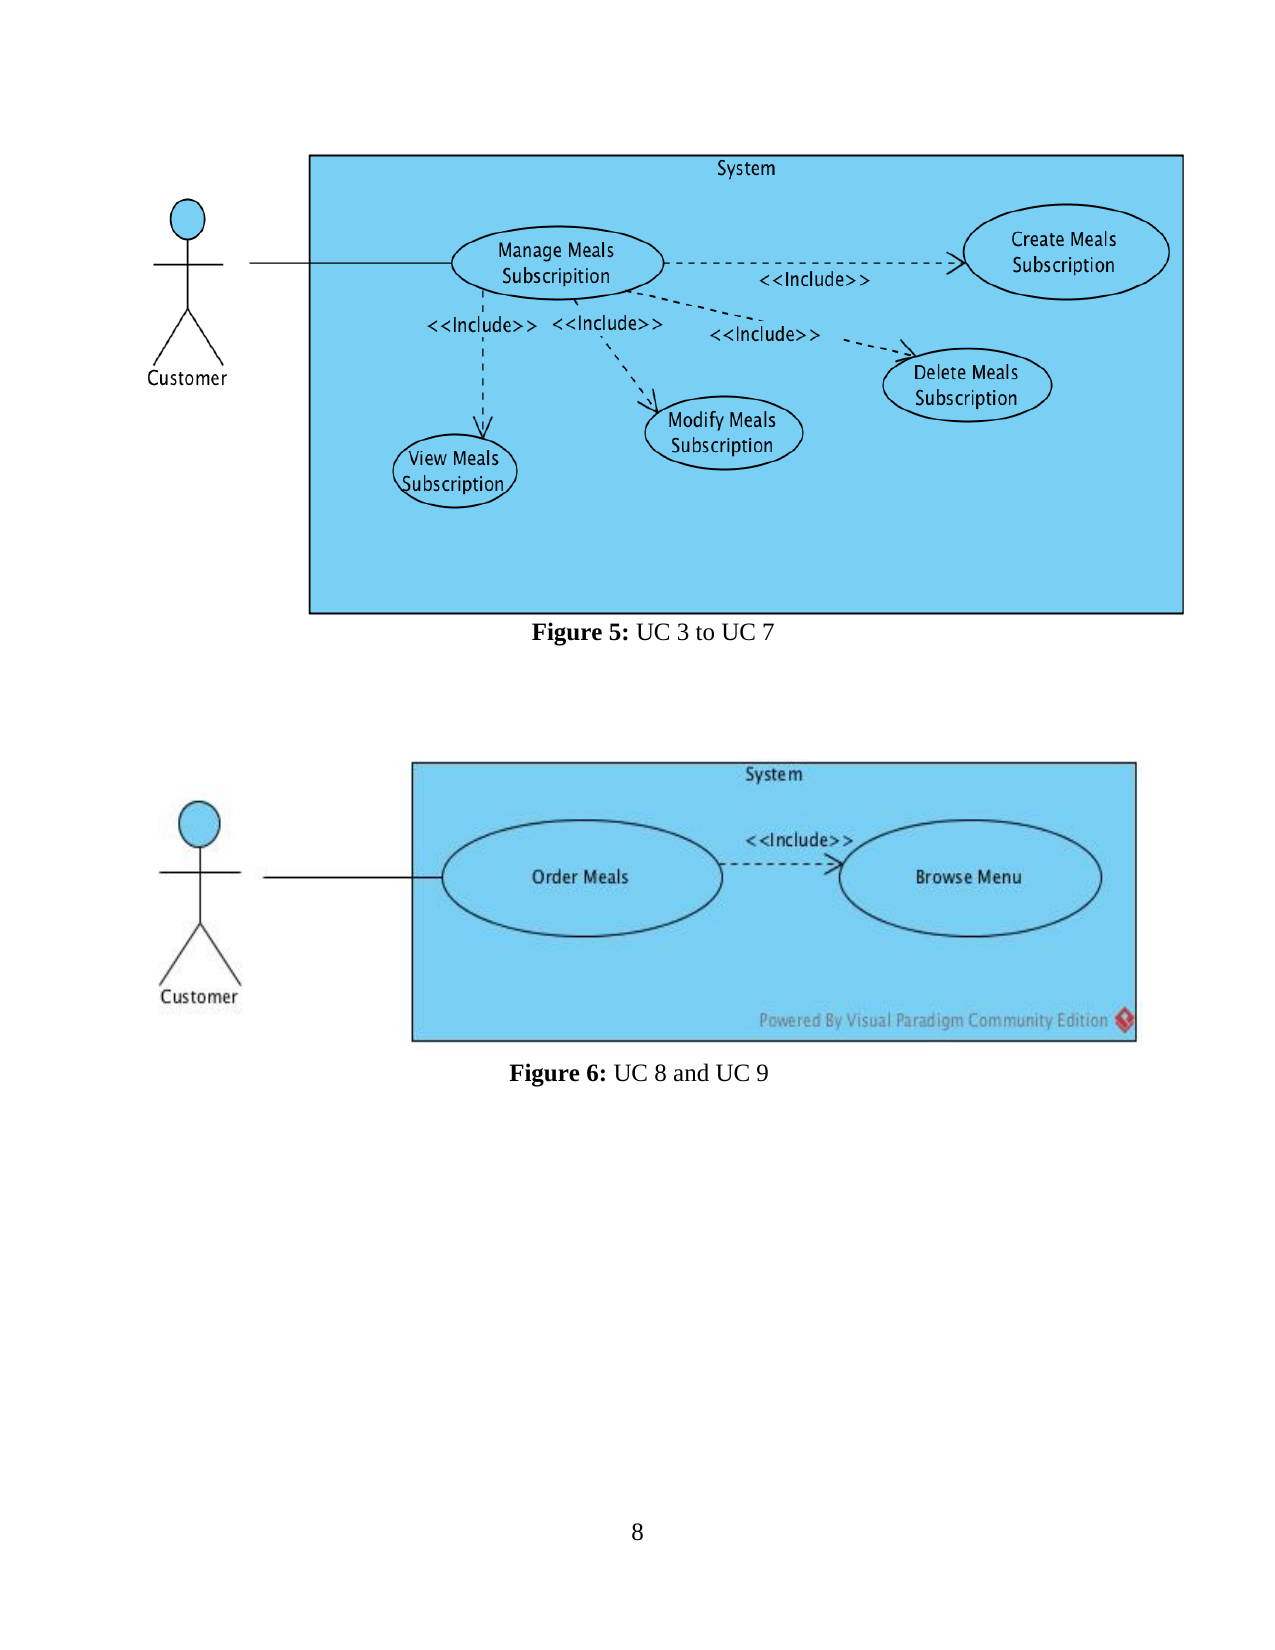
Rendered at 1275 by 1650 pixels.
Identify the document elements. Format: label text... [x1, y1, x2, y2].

picture [135, 759, 1143, 1049]
picture [135, 150, 1187, 618]
text Figure 5: UC 3 to UC 7 [135, 618, 1140, 646]
